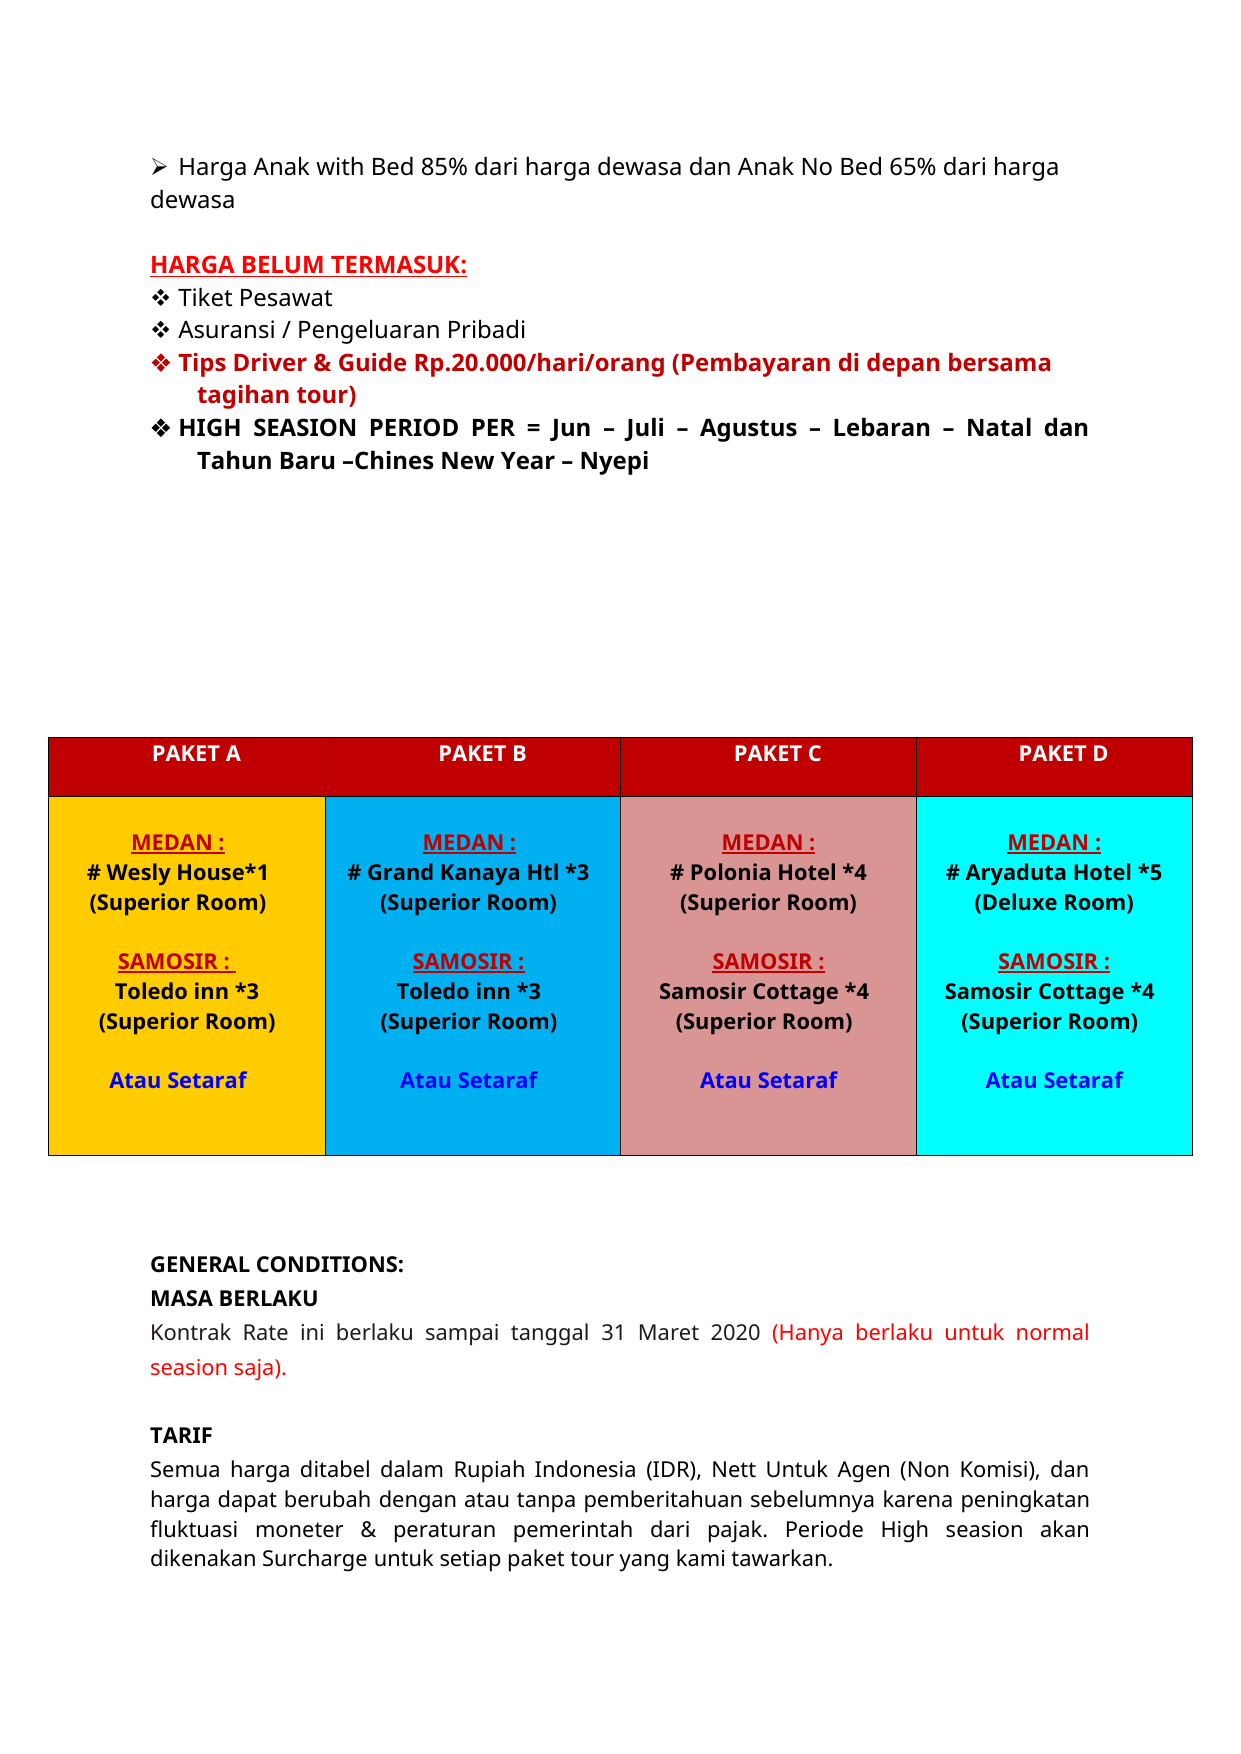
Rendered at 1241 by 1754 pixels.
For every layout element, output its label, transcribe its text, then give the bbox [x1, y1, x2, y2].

list Asuransi / Pengeluaran Pribadi [150, 313, 1090, 346]
list Tiket Pesawat [150, 280, 1090, 313]
text MASA BERLAKU [150, 1283, 1090, 1313]
table_header PAKET D [917, 738, 1192, 796]
table_header PAKET C [621, 738, 916, 796]
text HARGA BELUM TERMASUK: [150, 248, 1128, 280]
table_header PAKET B [326, 738, 620, 796]
text Semua harga ditabel dalam Rupiah Indonesia (IDR), Nett Untuk Agen (Non Komisi), dan harga dapat berubah dengan atau tanpa pemberitahuan sebelumnya karena peningkatan fluktuasi moneter & peraturan pemerintah dari pajak. Periode High seasion akan dikenakan Surcharge untuk setiap paket tour yang kami tawarkan. [150, 1454, 1090, 1573]
text GENERAL CONDITIONS: [150, 1249, 1090, 1279]
list HIGH SEASION PERIOD PER = Jun – Juli – Agustus – Lebaran – Natal dan Tahun Baru –Chines New Year – Nyepi [150, 411, 1090, 476]
list Harga Anak with Bed 85% dari harga dewasa dan Anak No Bed 65% dari harga dewasa [150, 150, 1128, 215]
list Tips Driver & Guide Rp.20.000/hari/orang (Pembayaran di depan bersama tagihan tour) [150, 346, 1090, 411]
table_cell MEDAN : # Wesly House*1 (Superior Room) SAMOSIR : Toledo inn *3 (Superior Room) Atau Setaraf [49, 797, 325, 1155]
table_cell MEDAN : # Aryaduta Hotel *5 (Deluxe Room) SAMOSIR : Samosir Cottage *4 (Superior Room) Atau Setaraf [917, 797, 1192, 1155]
table_cell MEDAN : # Grand Kanaya Htl *3 (Superior Room) SAMOSIR : Toledo inn *3 (Superior Room) Atau Setaraf [326, 797, 620, 1155]
table_header PAKET A [49, 738, 325, 796]
text TARIF [150, 1420, 1090, 1449]
table_cell MEDAN : # Polonia Hotel *4 (Superior Room) SAMOSIR : Samosir Cottage *4 (Superior Room) Atau Setaraf [621, 797, 916, 1155]
text Kontrak Rate ini berlaku sampai tanggal 31 Maret 2020 (Hanya berlaku untuk normal seasion saja). [150, 1317, 1090, 1381]
